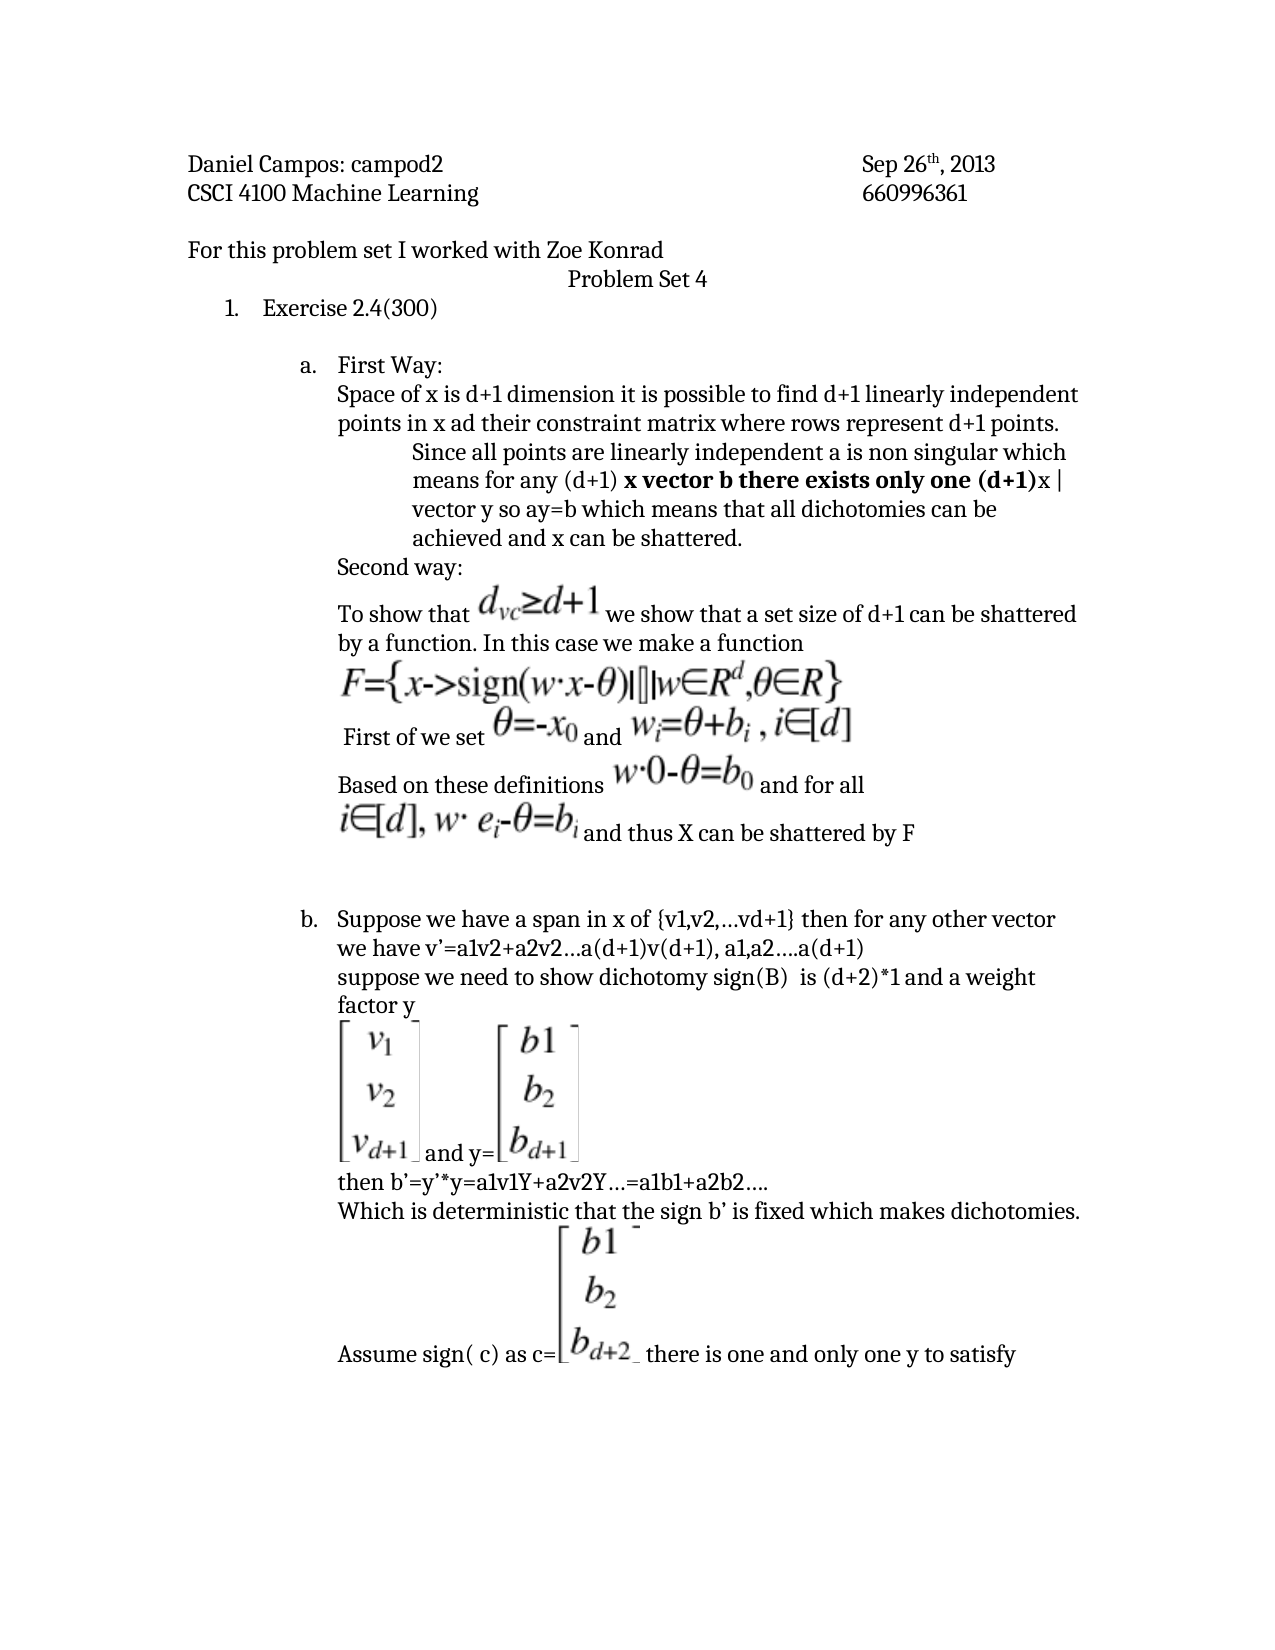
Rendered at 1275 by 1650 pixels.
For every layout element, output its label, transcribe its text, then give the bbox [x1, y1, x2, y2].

list To show that we show that a set size of d+1 can be shattered by a function. In this case we make a function [337, 581, 1087, 658]
list then b’=y’*y=a1v1Y+a2v2Y…=a1b1+a2b2…. [337, 1168, 1087, 1197]
list First Way: [300, 351, 1087, 380]
list Space of x is d+1 dimension it is possible to find d+1 linearly independent points in x ad their constraint matrix where rows represent d+1 points. [337, 380, 1087, 437]
list suppose we need to show dichotomy sign(B) is (d+2)*1 and a weight factor y [337, 962, 1087, 1020]
list Based on these definitions and for all and thus X can be shattered by F [337, 752, 1087, 847]
list and y= [337, 1020, 1087, 1168]
list Second way: [337, 552, 1087, 581]
text For this problem set I worked with Zoe Konrad [187, 236, 1087, 265]
list Since all points are linearly independent a is non singular which means for any (d+1) x vector b there exists only one (d+1)x |vector y so ay=b which means that all dichotomies can be achieved and x can be shattered. [412, 437, 1087, 552]
text Problem Set 4 [187, 265, 1087, 294]
text Which is deterministic that the sign b’ is fixed which makes dichotomies. [337, 1197, 1087, 1225]
text CSCI 4100 Machine Learning 660996361 [187, 179, 1087, 207]
list First of we set and [337, 704, 1087, 752]
text Assume sign( c) as c= there is one and only one y to satisfy [337, 1225, 1087, 1369]
list Suppose we have a span in x of {v1,v2,…vd+1} then for any other vector we have v’=a1v2+a2v2…a(d+1)v(d+1), a1,a2….a(d+1) [300, 905, 1087, 962]
text Daniel Campos: campod2 Sep 26th, 2013 [187, 150, 1087, 179]
list Exercise 2.4(300) [225, 294, 1087, 322]
